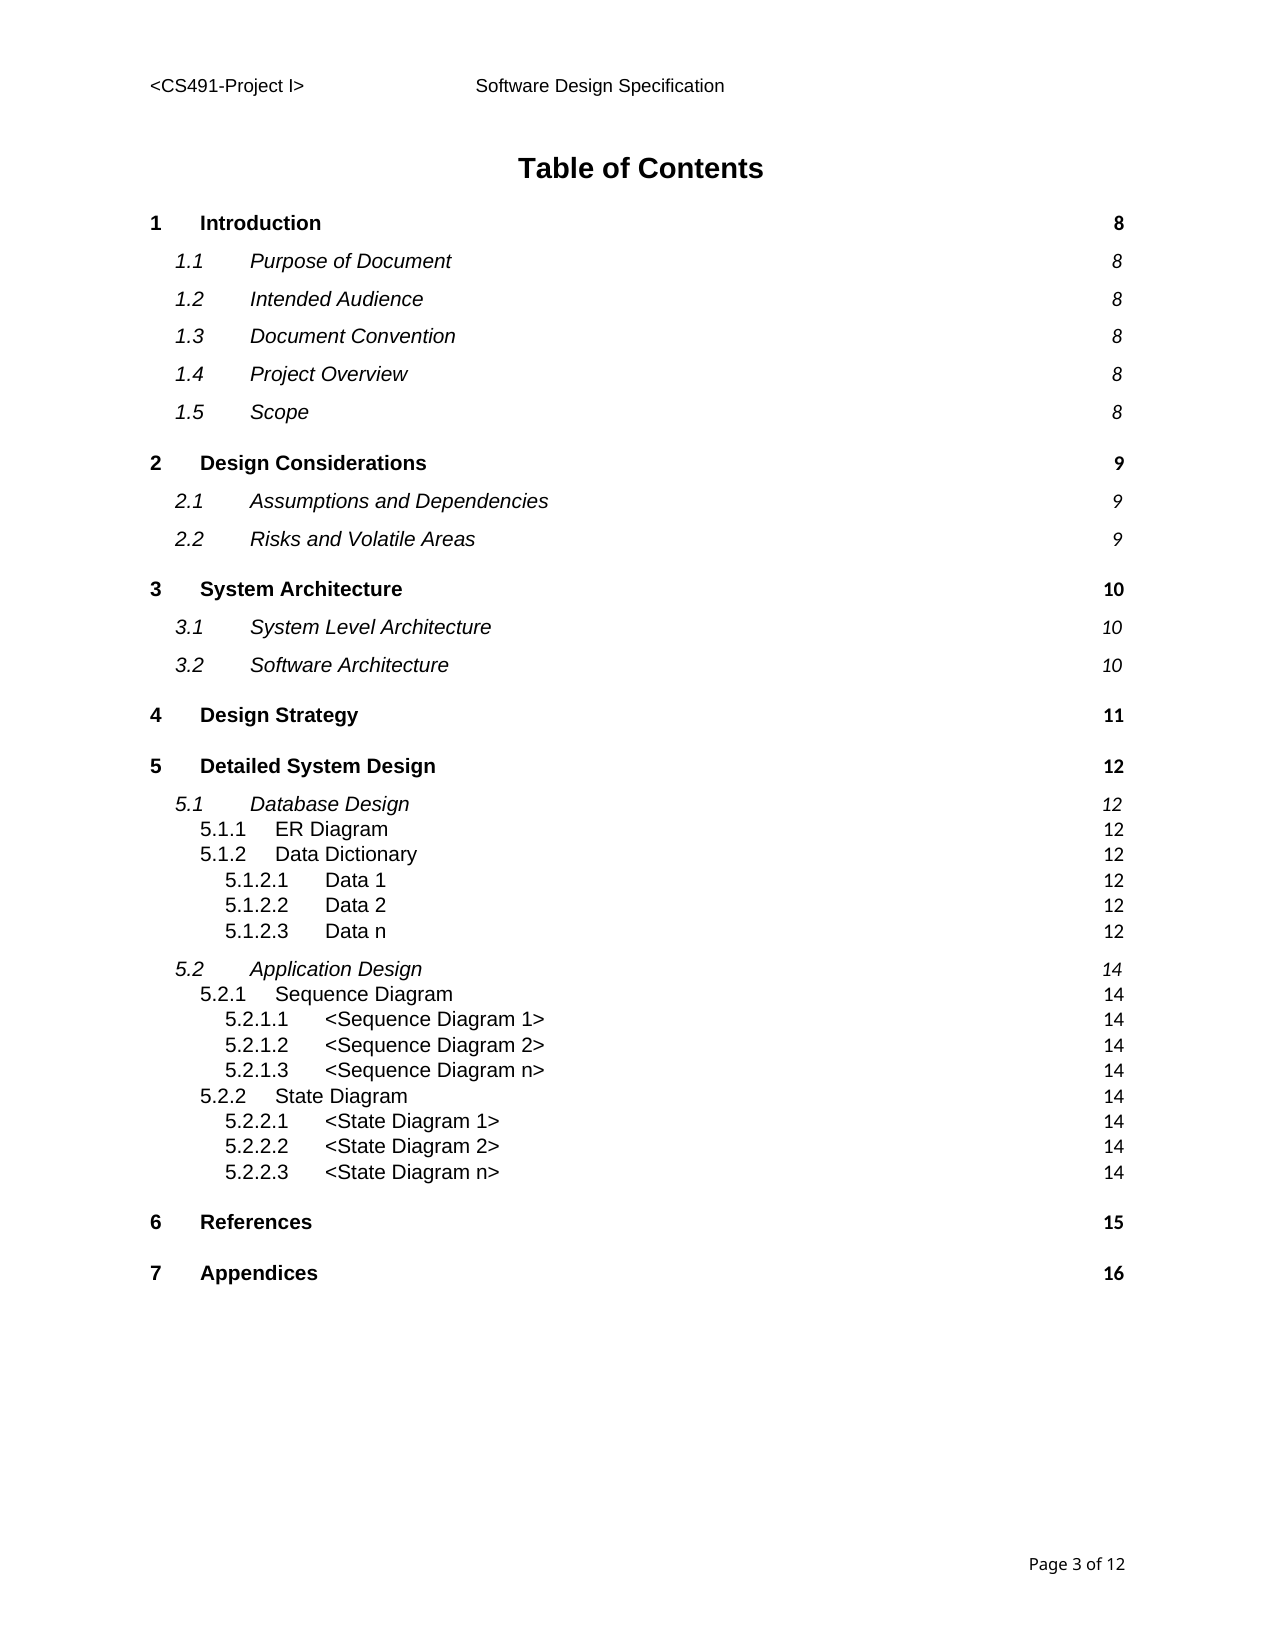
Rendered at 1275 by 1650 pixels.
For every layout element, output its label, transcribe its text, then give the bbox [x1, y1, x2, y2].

text Table of Contents [150, 151, 1125, 185]
